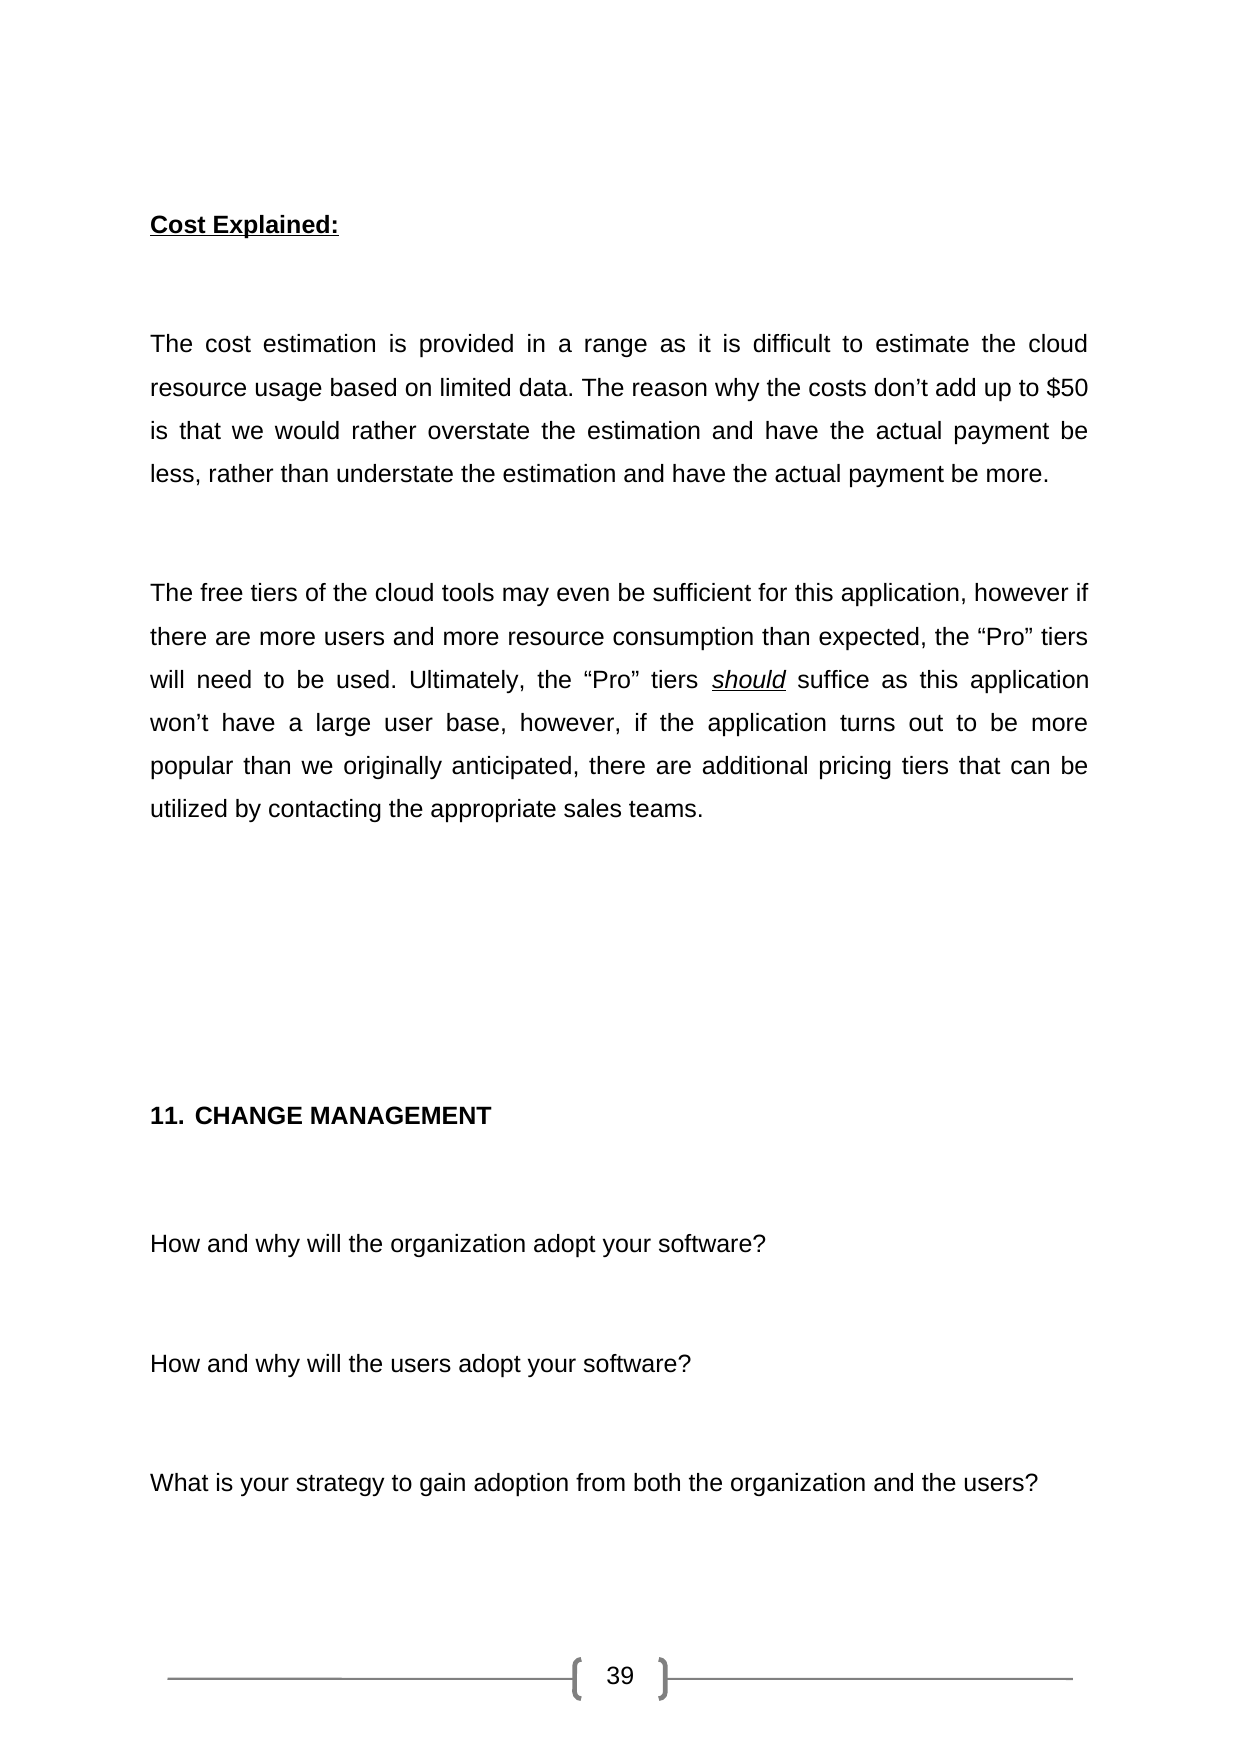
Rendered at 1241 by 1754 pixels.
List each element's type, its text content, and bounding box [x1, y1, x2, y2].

text How and why will the users adopt your software? [150, 1349, 1090, 1377]
text What is your strategy to gain adoption from both the organization and the users? [150, 1468, 1090, 1497]
text How and why will the organization adopt your software? [150, 1229, 1090, 1258]
text The cost estimation is provided in a range as it is difficult to estimate the cloud resource usage based on limited data. The reason why the costs don’t add up to $50 is that we would rather overstate the estimation and have the actual payment be less, rather than understate the estimation and have the actual payment be more. [150, 329, 1090, 487]
text Cost Explained: [150, 210, 1090, 238]
subtitle CHANGE MANAGEMENT [150, 1101, 1090, 1130]
text The free tiers of the cloud tools may even be sufficient for this application, however if there are more users and more resource consumption than expected, the “Pro” tiers will need to be used. Ultimately, the “Pro” tiers should suffice as this application won’t have a large user base, however, if the application turns out to be more popular than we originally anticipated, there are additional pricing tiers that can be utilized by contacting the appropriate sales teams. [150, 578, 1090, 823]
